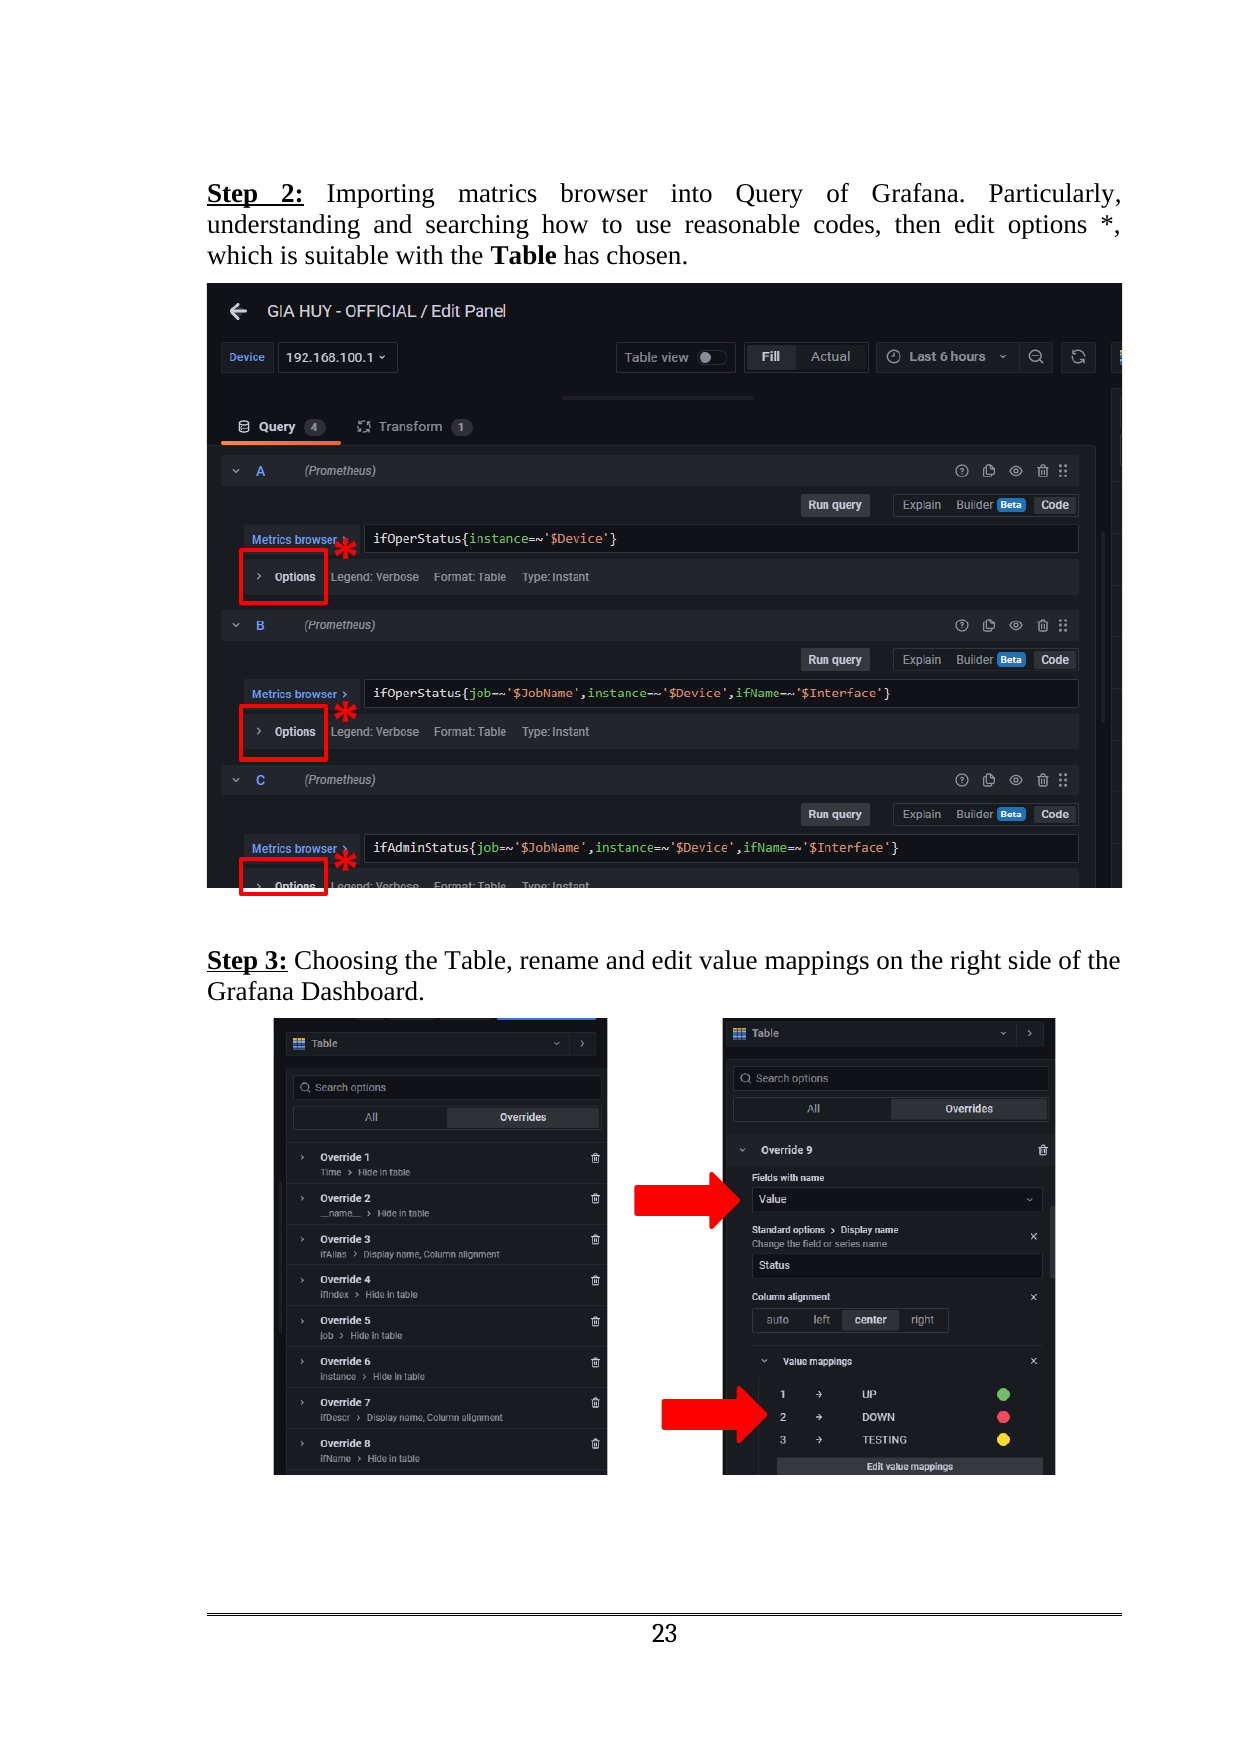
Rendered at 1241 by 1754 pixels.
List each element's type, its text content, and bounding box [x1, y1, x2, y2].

text Step 3: Choosing the Table, rename and edit value mappings on the right side of the Grafana Dashboard. [207, 944, 1122, 1006]
picture [243, 861, 324, 888]
picture [722, 1018, 1056, 1475]
text Step 2: Importing matrics browser into Query of Grafana. Particularly, understanding and searching how to use reasonable codes, then edit options *, which is suitable with the Table has chosen. [207, 177, 1122, 271]
picture [206, 283, 1123, 888]
picture [273, 1018, 608, 1475]
